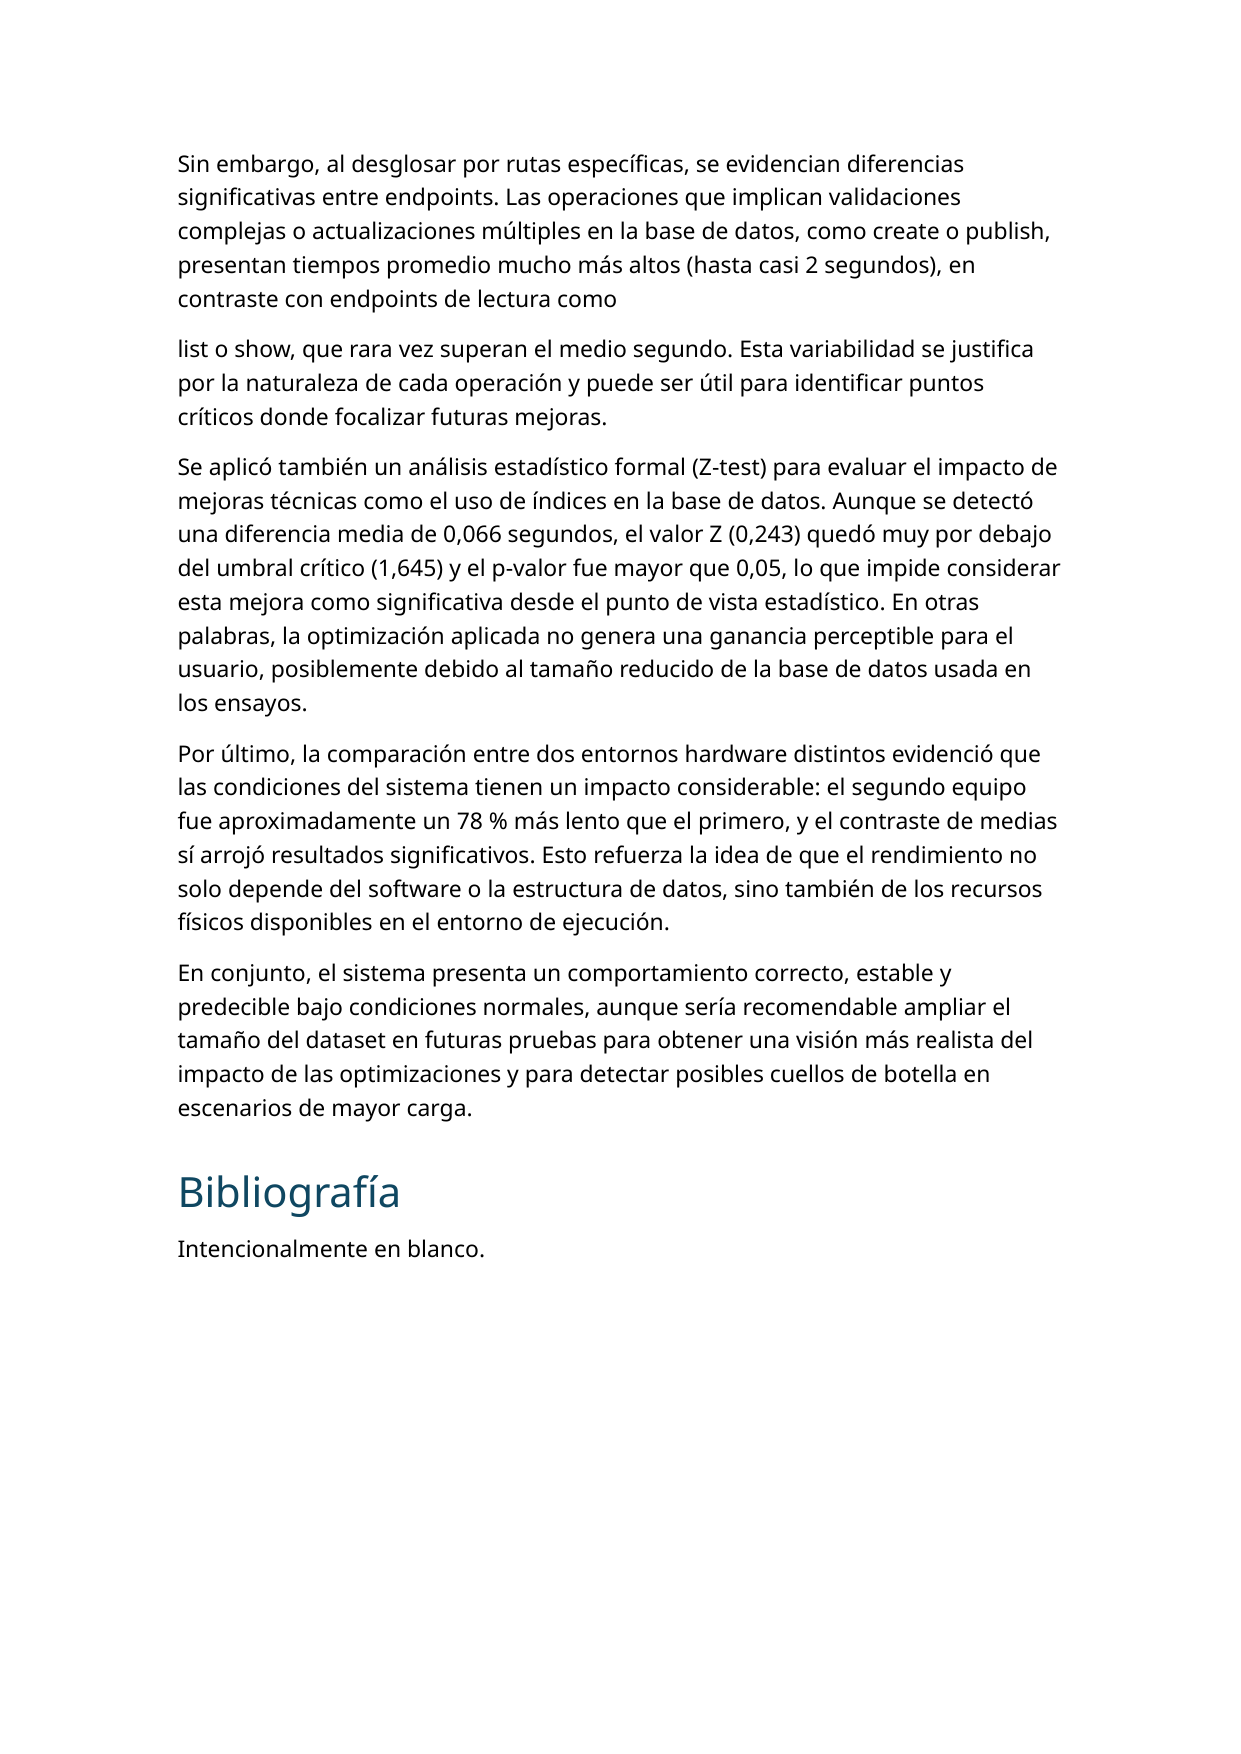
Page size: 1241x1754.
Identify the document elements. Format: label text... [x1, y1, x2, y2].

text En conjunto, el sistema presenta un comportamiento correcto, estable y predecible bajo condiciones normales, aunque sería recomendable ampliar el tamaño del dataset en futuras pruebas para obtener una visión más realista del impacto de las optimizaciones y para detectar posibles cuellos de botella en escenarios de mayor carga. [177, 957, 1063, 1123]
text Intencionalmente en blanco. [177, 1233, 1063, 1264]
text Se aplicó también un análisis estadístico formal (Z-test) para evaluar el impacto de mejoras técnicas como el uso de índices en la base de datos. Aunque se detectó una diferencia media de 0,066 segundos, el valor Z (0,243) quedó muy por debajo del umbral crítico (1,645) y el p-valor fue mayor que 0,05, lo que impide considerar esta mejora como significativa desde el punto de vista estadístico. En otras palabras, la optimización aplicada no genera una ganancia perceptible para el usuario, posiblemente debido al tamaño reducido de la base de datos usada en los ensayos. [177, 451, 1063, 718]
text Por último, la comparación entre dos entornos hardware distintos evidenció que las condiciones del sistema tienen un impacto considerable: el segundo equipo fue aproximadamente un 78 % más lento que el primero, y el contraste de medias sí arrojó resultados significativos. Esto refuerza la idea de que el rendimiento no solo depende del software o la estructura de datos, sino también de los recursos físicos disponibles en el entorno de ejecución. [177, 738, 1063, 938]
subtitle Bibliografía [177, 1163, 1063, 1220]
text list o show, que rara vez superan el medio segundo. Esta variabilidad se justifica por la naturaleza de cada operación y puede ser útil para identificar puntos críticos donde focalizar futuras mejoras. [177, 333, 1063, 432]
text Sin embargo, al desglosar por rutas específicas, se evidencian diferencias significativas entre endpoints. Las operaciones que implican validaciones complejas o actualizaciones múltiples en la base de datos, como create o publish, presentan tiempos promedio mucho más altos (hasta casi 2 segundos), en contraste con endpoints de lectura como [177, 148, 1063, 314]
